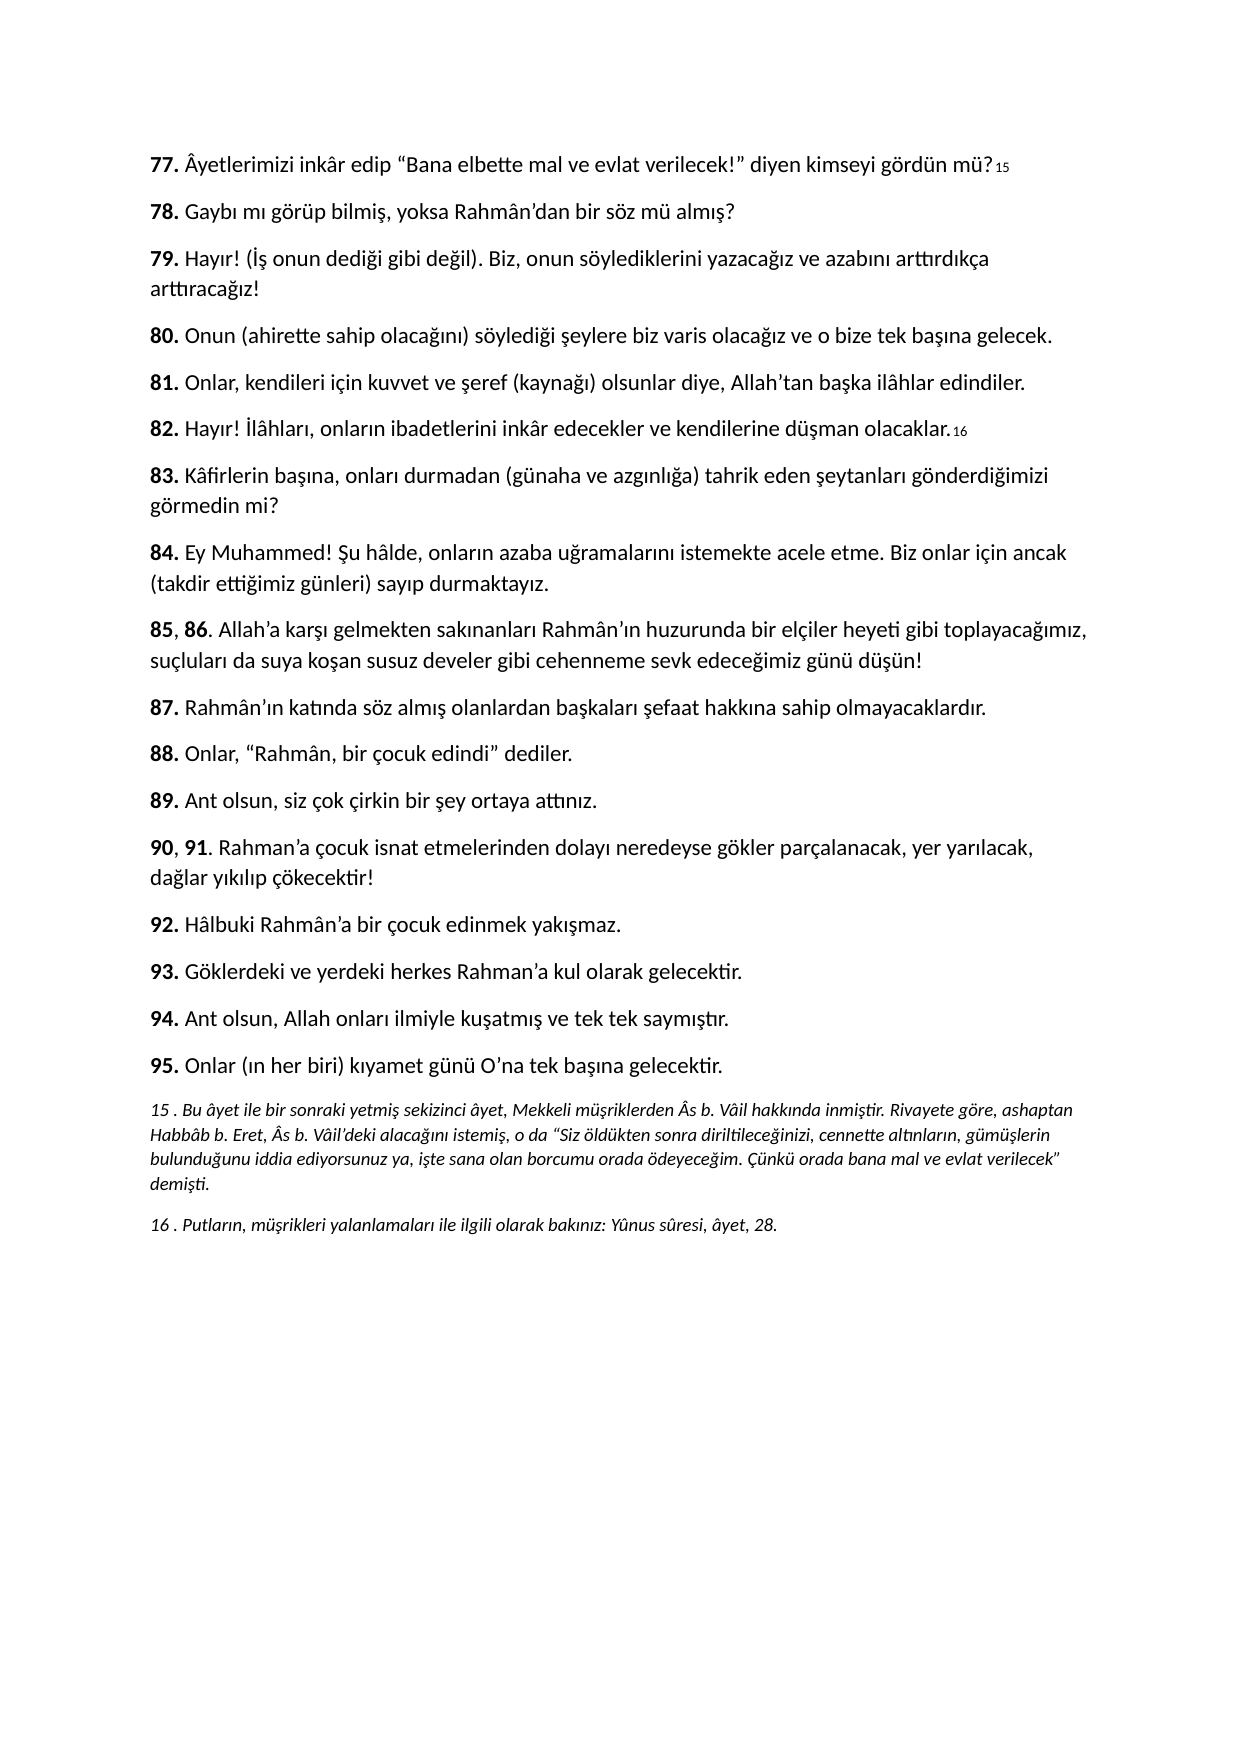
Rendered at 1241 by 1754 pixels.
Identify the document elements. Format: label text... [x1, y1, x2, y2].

text 78. Gaybı mı görüp bilmiş, yoksa Rahmân’dan bir söz mü almış? [150, 197, 1090, 225]
text 92. Hâlbuki Rahmân’a bir çocuk edinmek yakışmaz. [150, 910, 1090, 938]
text 95. Onlar (ın her biri) kıyamet günü O’na tek başına gelecektir. [150, 1051, 1090, 1079]
text 83. Kâfirlerin başına, onları durmadan (günaha ve azgınlığa) tahrik eden şeytanları gönderdiğimizi görmedin mi? [150, 461, 1090, 520]
text 81. Onlar, kendileri için kuvvet ve şeref (kaynağı) olsunlar diye, Allah’tan başka ilâhlar edindiler. [150, 368, 1090, 396]
text 79. Hayır! (İş onun dediği gibi değil). Biz, onun söylediklerini yazacağız ve azabını arttırdıkça arttıracağız! [150, 244, 1090, 302]
text 87. Rahmân’ın katında söz almış olanlardan başkaları şefaat hakkına sahip olmayacaklardır. [150, 693, 1090, 721]
text 85, 86. Allah’a karşı gelmekten sakınanları Rahmân’ın huzurunda bir elçiler heyeti gibi toplayacağımız, suçluları da suya koşan susuz develer gibi cehenneme sevk edeceğimiz günü düşün! [150, 616, 1090, 674]
text 90, 91. Rahman’a çocuk isnat etmelerinden dolayı neredeyse gökler parçalanacak, yer yarılacak, dağlar yıkılıp çökecektir! [150, 833, 1090, 892]
text 84. Ey Muhammed! Şu hâlde, onların azaba uğramalarını istemekte acele etme. Biz onlar için ancak (takdir ettiğimiz günleri) sayıp durmaktayız. [150, 538, 1090, 597]
text 82. Hayır! İlâhları, onların ibadetlerini inkâr edecekler ve kendilerine düşman olacaklar.16 [150, 414, 1090, 443]
text 89. Ant olsun, siz çok çirkin bir şey ortaya attınız. [150, 786, 1090, 814]
text 94. Ant olsun, Allah onları ilmiyle kuşatmış ve tek tek saymıştır. [150, 1004, 1090, 1032]
text 15 . Bu âyet ile bir sonraki yetmiş sekizinci âyet, Mekkeli müşriklerden Âs b. Vâil hakkında inmiştir. Rivayete göre, ashaptan Habbâb b. Eret, Âs b. Vâil’deki alacağını istemiş, o da “Siz öldükten sonra diriltileceğinizi, cennette altınların, gümüşlerin bulunduğunu iddia ediyorsunuz ya, işte sana olan borcumu orada ödeyeceğim. Çünkü orada bana mal ve evlat verilecek” demişti. [150, 1098, 1090, 1195]
text 88. Onlar, “Rahmân, bir çocuk edindi” dediler. [150, 739, 1090, 768]
text 80. Onun (ahirette sahip olacağını) söylediği şeylere biz varis olacağız ve o bize tek başına gelecek. [150, 321, 1090, 349]
text 16 . Putların, müşrikleri yalanlamaları ile ilgili olarak bakınız: Yûnus sûresi, âyet, 28. [150, 1213, 1090, 1236]
text 77. Âyetlerimizi inkâr edip “Bana elbette mal ve evlat verilecek!” diyen kimseyi gördün mü?15 [150, 150, 1090, 178]
text 93. Göklerdeki ve yerdeki herkes Rahman’a kul olarak gelecektir. [150, 957, 1090, 985]
